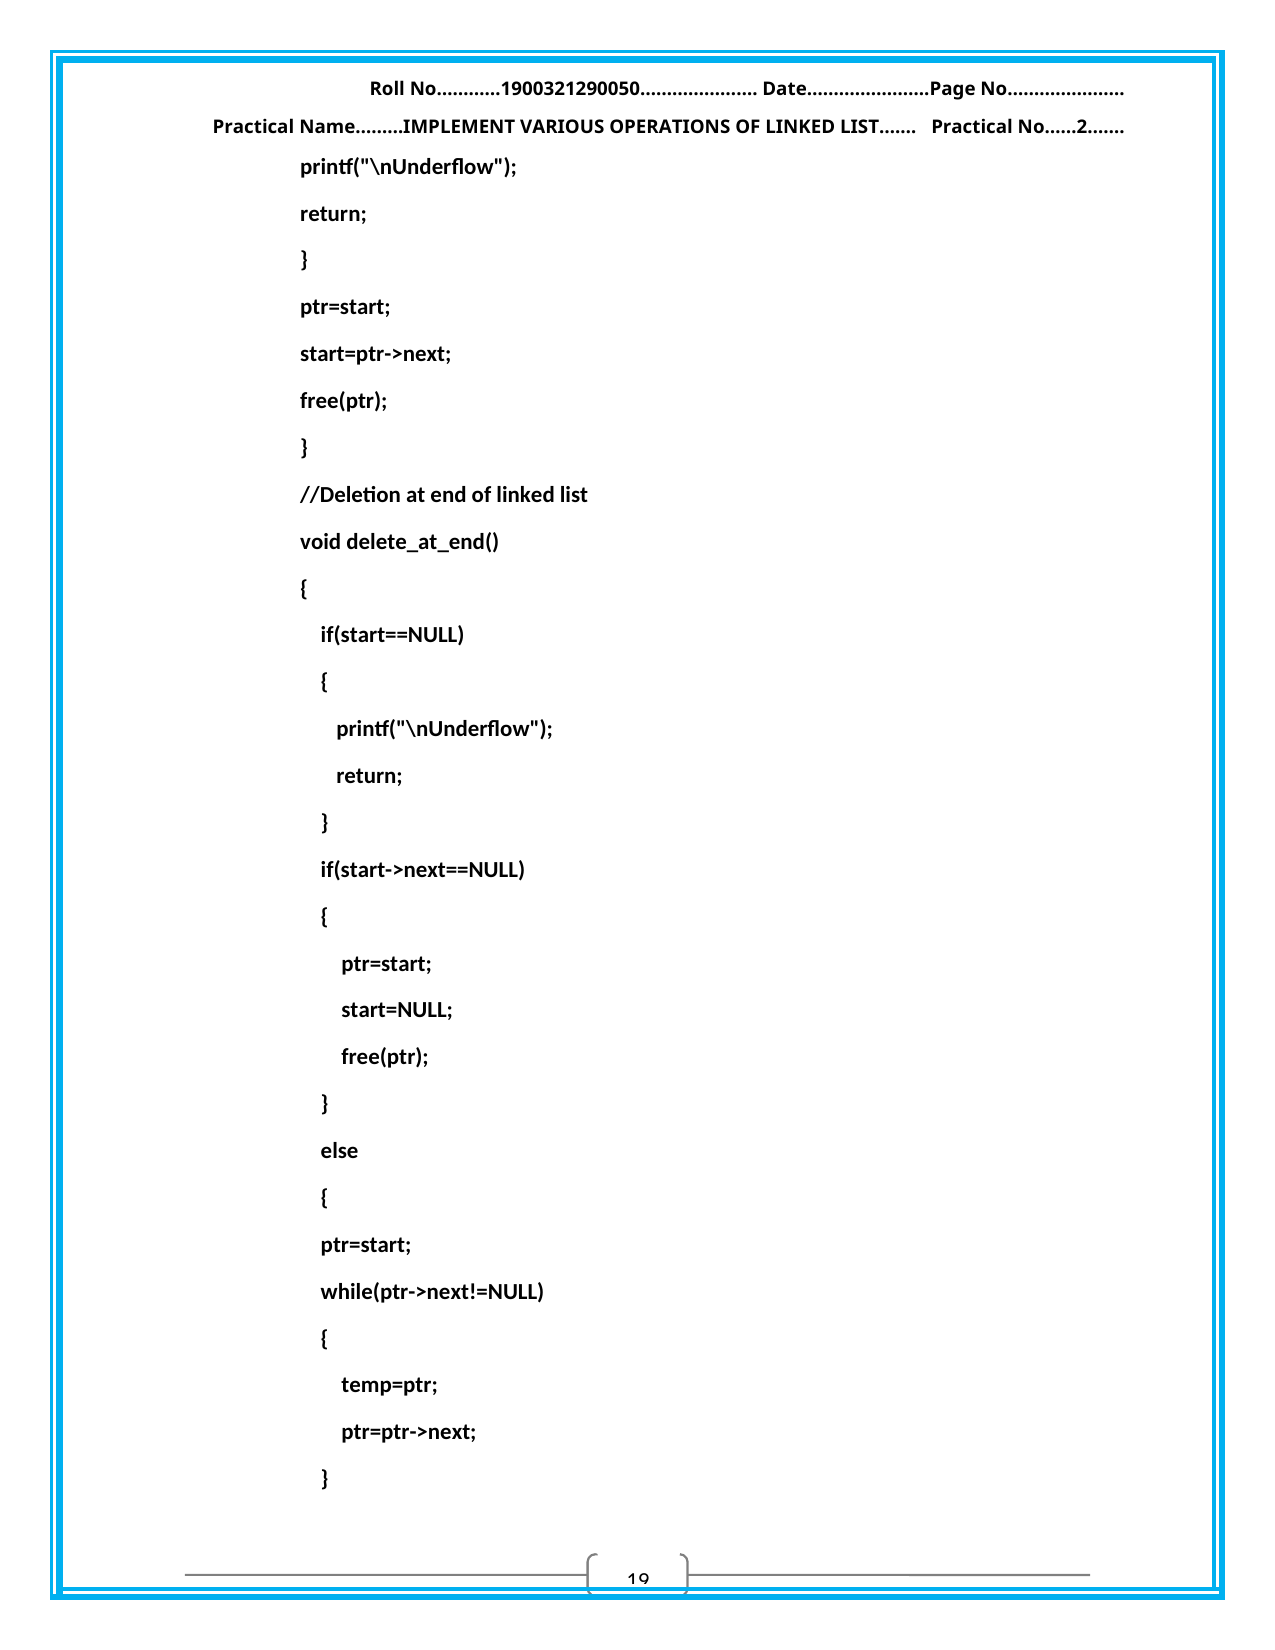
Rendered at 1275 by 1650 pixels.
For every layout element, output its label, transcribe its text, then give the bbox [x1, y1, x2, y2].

text { [300, 1183, 1125, 1211]
text { [300, 902, 1125, 930]
text while(ptr->next!=NULL) [300, 1277, 1125, 1305]
text else [300, 1136, 1125, 1164]
text } [300, 433, 1125, 461]
text } [300, 1089, 1125, 1117]
text if(start->next==NULL) [300, 855, 1125, 883]
text free(ptr); [300, 1042, 1125, 1071]
text } [300, 1464, 1125, 1492]
text { [300, 667, 1125, 696]
text ptr=start; [300, 1230, 1125, 1258]
text temp=ptr; [300, 1371, 1125, 1399]
text void delete_at_end() [300, 527, 1125, 555]
text //Deletion at end of linked list [300, 480, 1125, 508]
text start=NULL; [300, 996, 1125, 1024]
text { [300, 1324, 1125, 1352]
text printf("\nUnderflow"); [300, 152, 1125, 180]
text } [300, 808, 1125, 836]
text if(start==NULL) [300, 621, 1125, 649]
text ptr=start; [300, 292, 1125, 321]
text ptr=start; [300, 949, 1125, 977]
text free(ptr); [300, 386, 1125, 414]
text start=ptr->next; [300, 339, 1125, 367]
text } [300, 246, 1125, 274]
text return; [300, 761, 1125, 789]
text ptr=ptr->next; [300, 1417, 1125, 1446]
text printf("\nUnderflow"); [300, 714, 1125, 742]
text return; [300, 199, 1125, 227]
text { [300, 574, 1125, 602]
